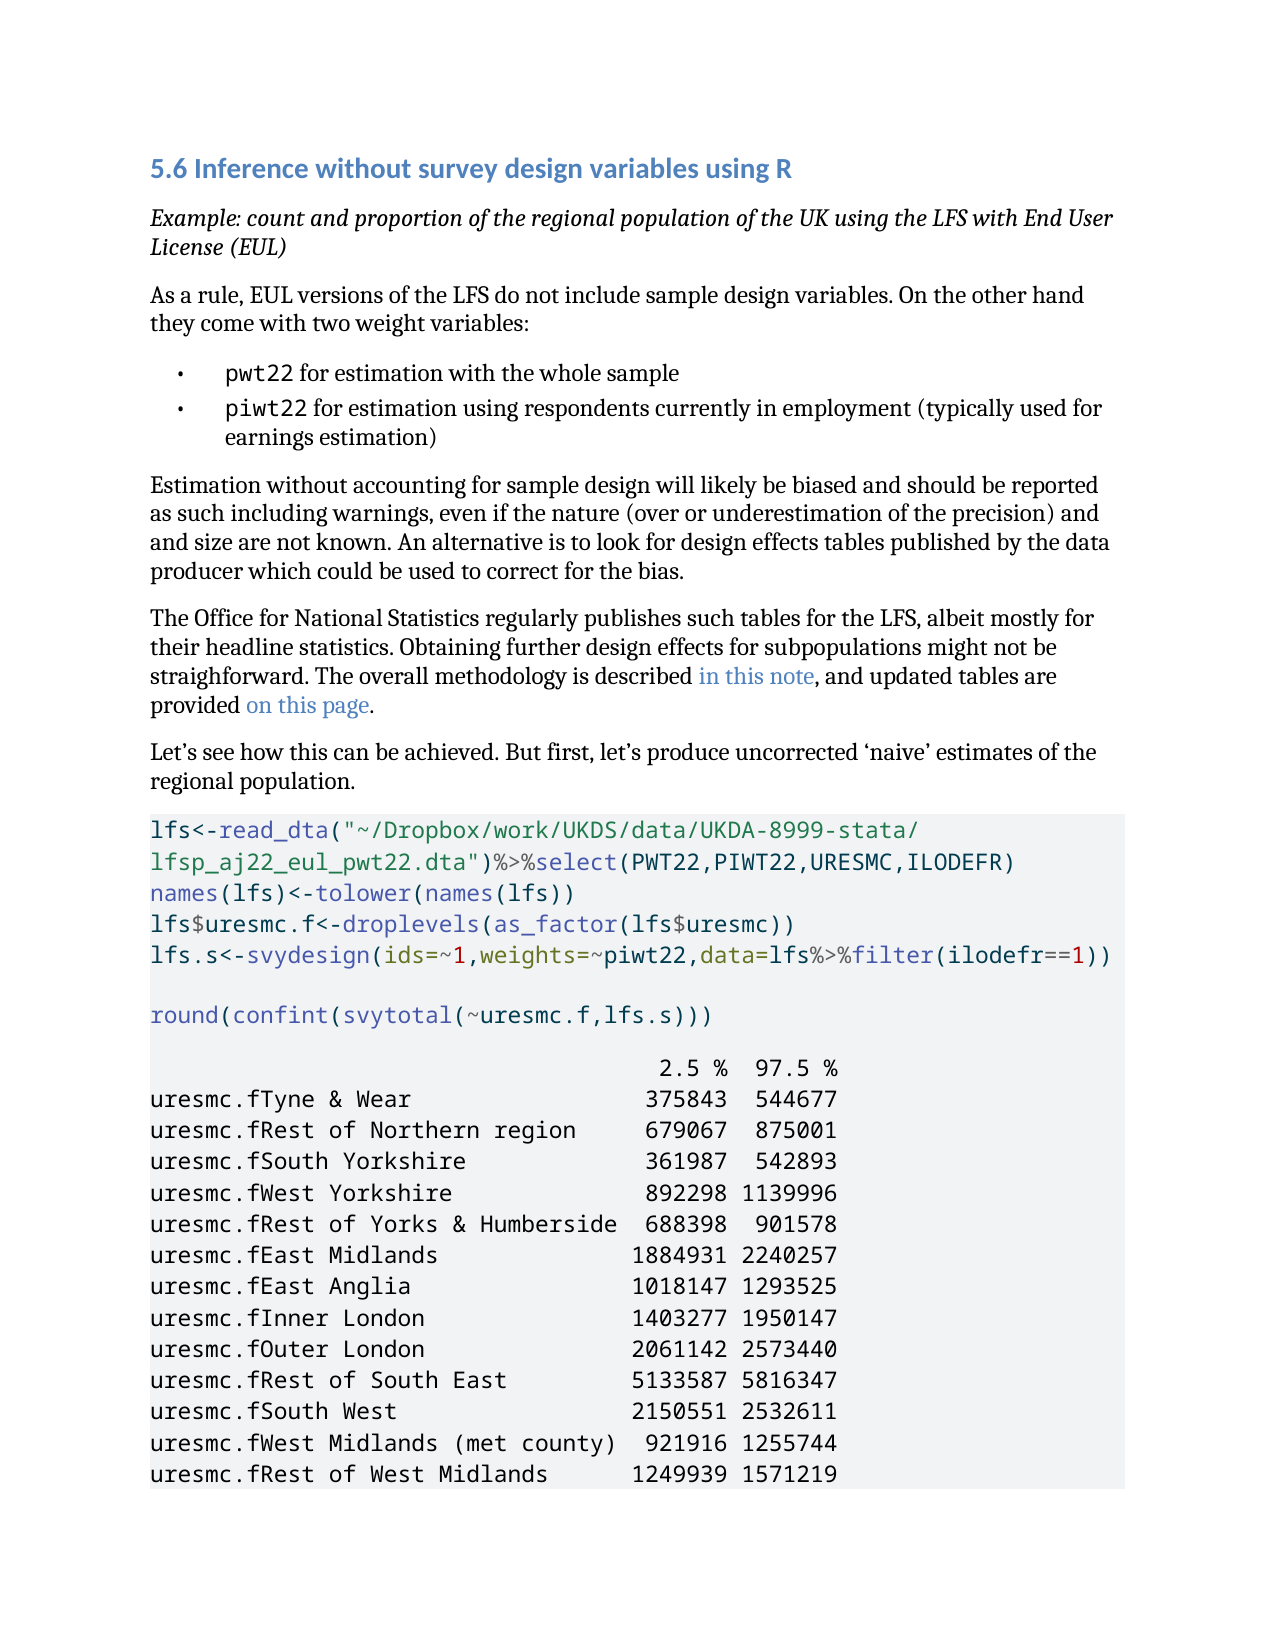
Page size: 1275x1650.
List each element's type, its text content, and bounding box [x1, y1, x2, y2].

text Example: count and proportion of the regional population of the UK using the LFS with End User License (EUL) [150, 204, 1125, 262]
text Let’s see how this can be achieved. But first, let’s produce uncorrected ‘naive’ estimates of the regional population. [150, 738, 1125, 796]
text Estimation without accounting for sample design will likely be biased and should be reported as such including warnings, even if the nature (over or underestimation of the precision) and and size are not known. An alternative is to look for design effects tables published by the data producer which could be used to correct for the bias. [150, 471, 1125, 586]
text As a rule, EUL versions of the LFS do not include sample design variables. On the other hand they come with two weight variables: [150, 281, 1125, 338]
text lfs<-read_dta("~/Dropbox/work/UKDS/data/UKDA-8999-stata/lfsp_aj22_eul_pwt22.dta")%>%select(PWT22,PIWT22,URESMC,ILODEFR) names(lfs)<-tolower(names(lfs)) lfs$uresmc.f<-droplevels(as_factor(lfs$uresmc)) lfs.s<-svydesign(ids=~1,weights=~piwt22,data=lfs%>%filter(ilodefr==1)) round(confint(svytotal(~uresmc.f,lfs.s))) [150, 814, 1125, 1031]
text The Office for National Statistics regularly publishes such tables for the LFS, albeit mostly for their headline statistics. Obtaining further design effects for subpopulations might not be straighforward. The overall methodology is described in this note, and updated tables are provided on this page. [150, 604, 1125, 719]
subtitle 5.6 Inference without survey design variables using R [150, 150, 1125, 186]
list piwt22 for estimation using respondents currently in employment (typically used for earnings estimation) [175, 392, 1125, 452]
list pwt22 for estimation with the whole sample [175, 357, 1125, 388]
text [150, 1051, 1125, 1489]
